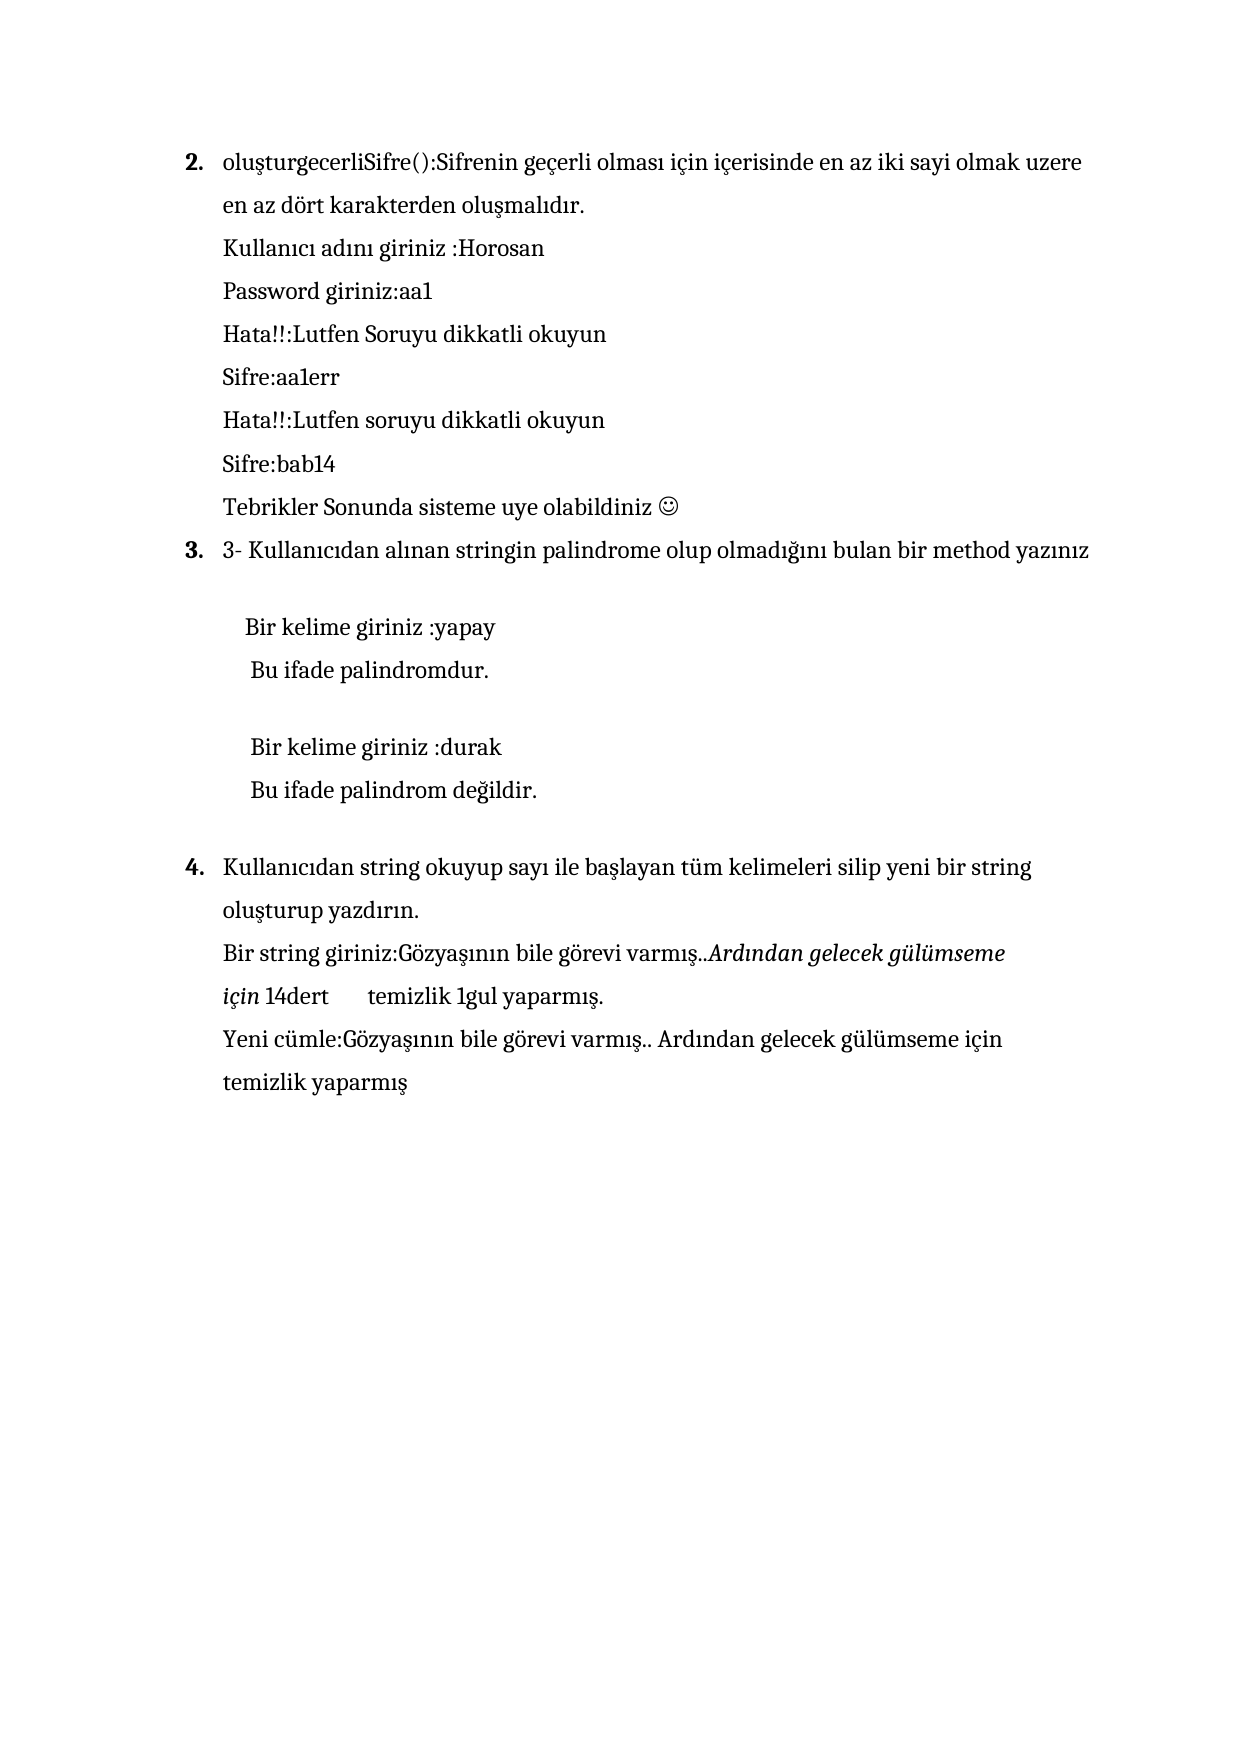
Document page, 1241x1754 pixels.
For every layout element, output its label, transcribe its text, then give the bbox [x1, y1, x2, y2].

list oluşturgecerliSifre():Sifrenin geçerli olması için içerisinde en az iki sayi olmak uzere en az dört karakterden oluşmalıdır. Kullanıcı adını giriniz :Horosan Password giriniz:aa1 Hata!!:Lutfen Soruyu dikkatli okuyun Sifre:aa1err Hata!!:Lutfen soruyu dikkatli okuyun Sifre:bab14 Tebrikler Sonunda sisteme uye olabildiniz [185, 148, 1093, 521]
text Bir kelime giriniz :yapay Bu ifade palindromdur. [223, 613, 1093, 684]
text Bir kelime giriniz :durak Bu ifade palindrom değildir. [223, 733, 1093, 804]
list Kullanıcıdan string okuyup sayı ile başlayan tüm kelimeleri silip yeni bir string oluşturup yazdırın. Bir string giriniz:Gözyaşının bile görevi varmış..Ardından gelecek gülümseme için 14dert temizlik 1gul yaparmış. Yeni cümle:Gözyaşının bile görevi varmış.. Ardından gelecek gülümseme için temizlik yaparmış [185, 853, 1093, 1097]
list 3- Kullanıcıdan alınan stringin palindrome olup olmadığını bulan bir method yazınız [185, 536, 1093, 564]
